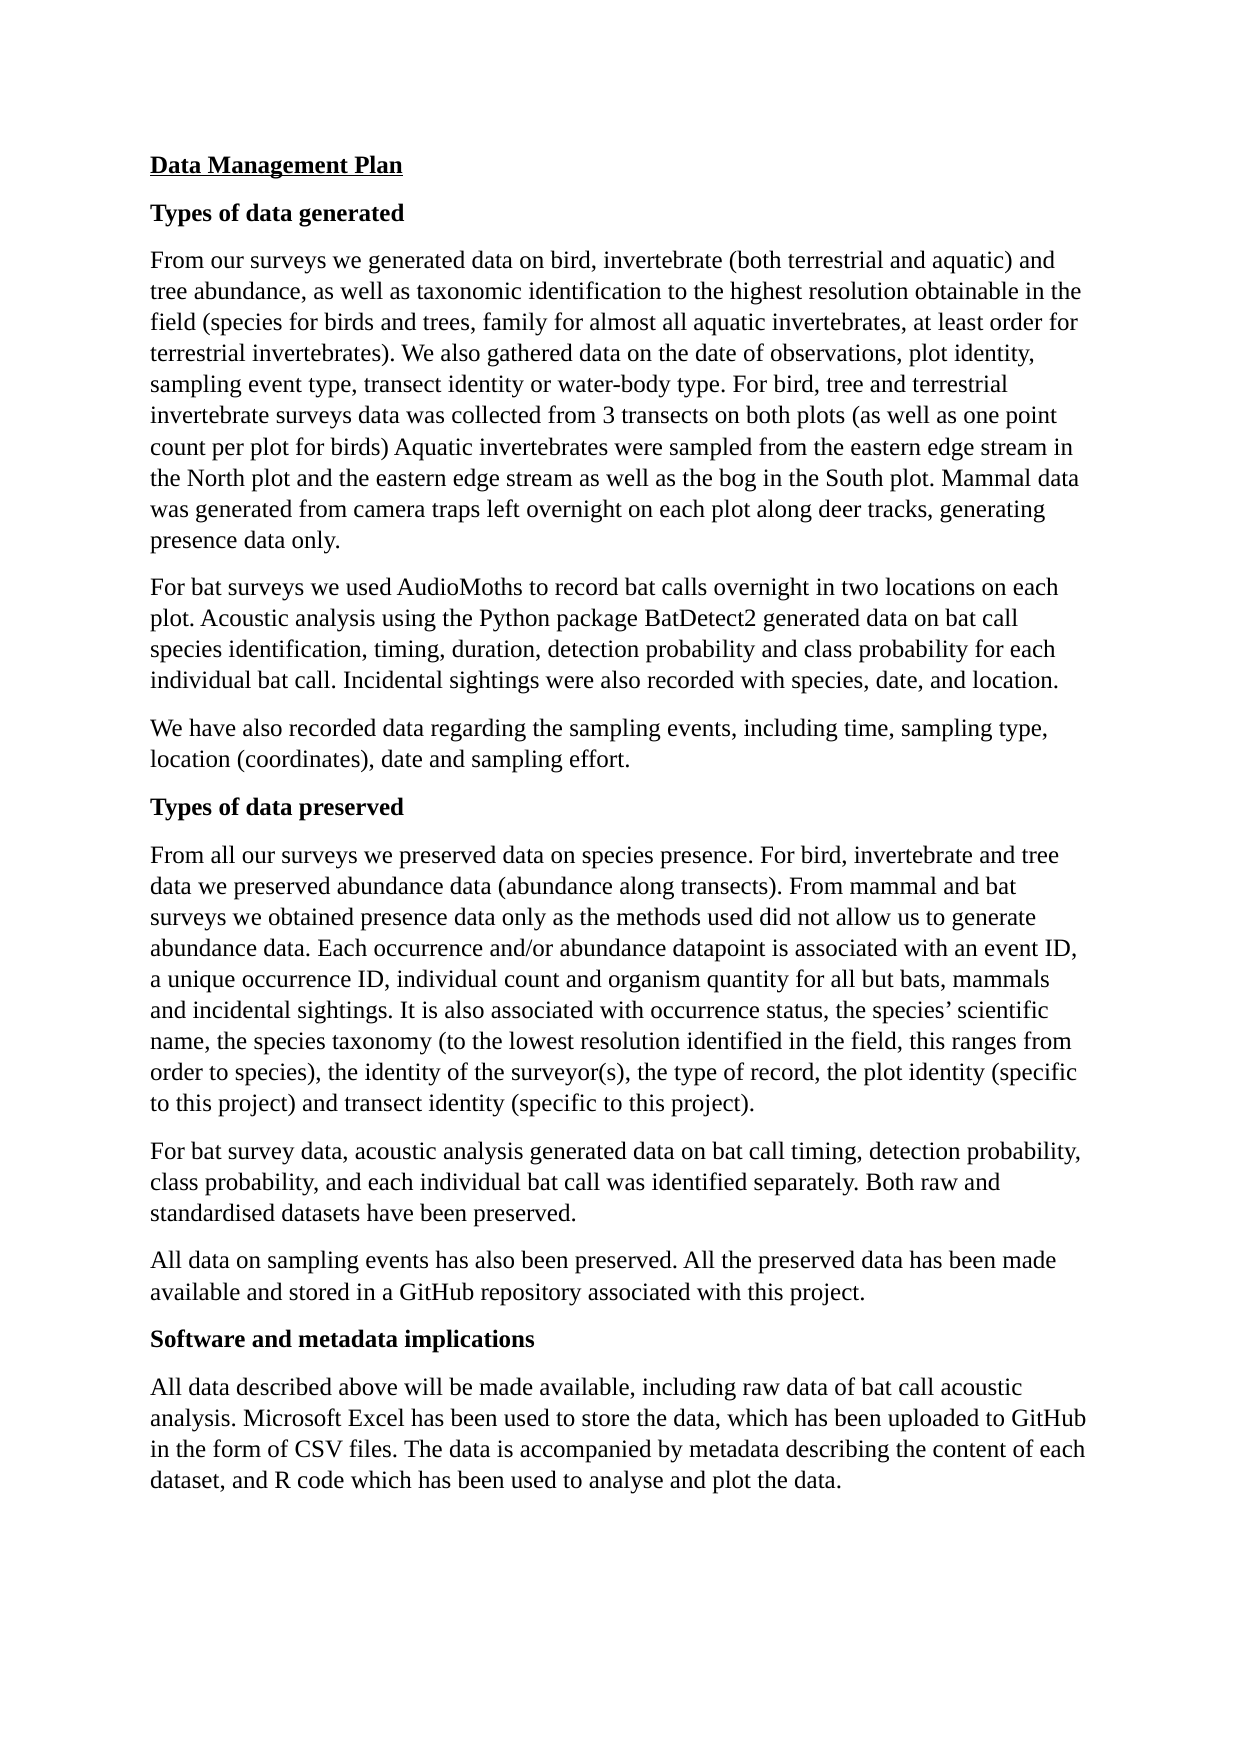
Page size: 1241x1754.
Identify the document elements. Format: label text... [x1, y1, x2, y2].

text Software and metadata implications [150, 1324, 1090, 1353]
text From all our surveys we preserved data on species presence. For bird, invertebrate and tree data we preserved abundance data (abundance along transects). From mammal and bat surveys we obtained presence data only as the methods used did not allow us to generate abundance data. Each occurrence and/or abundance datapoint is associated with an event ID, a unique occurrence ID, individual count and organism quantity for all but bats, mammals and incidental sightings. It is also associated with occurrence status, the species’ scientific name, the species taxonomy (to the lowest resolution identified in the field, this ranges from order to species), the identity of the surveyor(s), the type of record, the plot identity (specific to this project) and transect identity (specific to this project). [150, 840, 1090, 1117]
text From our surveys we generated data on bird, invertebrate (both terrestrial and aquatic) and tree abundance, as well as taxonomic identification to the highest resolution obtainable in the field (species for birds and trees, family for almost all aquatic invertebrates, at least order for terrestrial invertebrates). We also gathered data on the date of observations, plot identity, sampling event type, transect identity or water-body type. For bird, tree and terrestrial invertebrate surveys data was collected from 3 transects on both plots (as well as one point count per plot for birds) Aquatic invertebrates were sampled from the eastern edge stream in the North plot and the eastern edge stream as well as the bog in the South plot. Mammal data was generated from camera traps left overnight on each plot along deer tracks, generating presence data only. [150, 245, 1090, 553]
text We have also recorded data regarding the sampling events, including time, sampling type, location (coordinates), date and sampling effort. [150, 713, 1090, 773]
text Data Management Plan [150, 150, 1090, 179]
text Types of data generated [150, 198, 1090, 226]
text For bat surveys we used AudioMoths to record bat calls overnight in two locations on each plot. Acoustic analysis using the Python package BatDetect2 generated data on bat call species identification, timing, duration, detection probability and class probability for each individual bat call. Incidental sightings were also recorded with species, date, and location. [150, 572, 1090, 694]
text All data described above will be made available, including raw data of bat call acoustic analysis. Microsoft Excel has been used to store the data, which has been uploaded to GitHub in the form of CSV files. The data is accompanied by metadata describing the content of each dataset, and R code which has been used to analyse and plot the data. [150, 1372, 1090, 1494]
text Types of data preserved [150, 792, 1090, 821]
text All data on sampling events has also been preserved. All the preserved data has been made available and stored in a GitHub repository associated with this project. [150, 1246, 1090, 1305]
text For bat survey data, acoustic analysis generated data on bat call timing, detection probability, class probability, and each individual bat call was identified separately. Both raw and standardised datasets have been preserved. [150, 1136, 1090, 1227]
